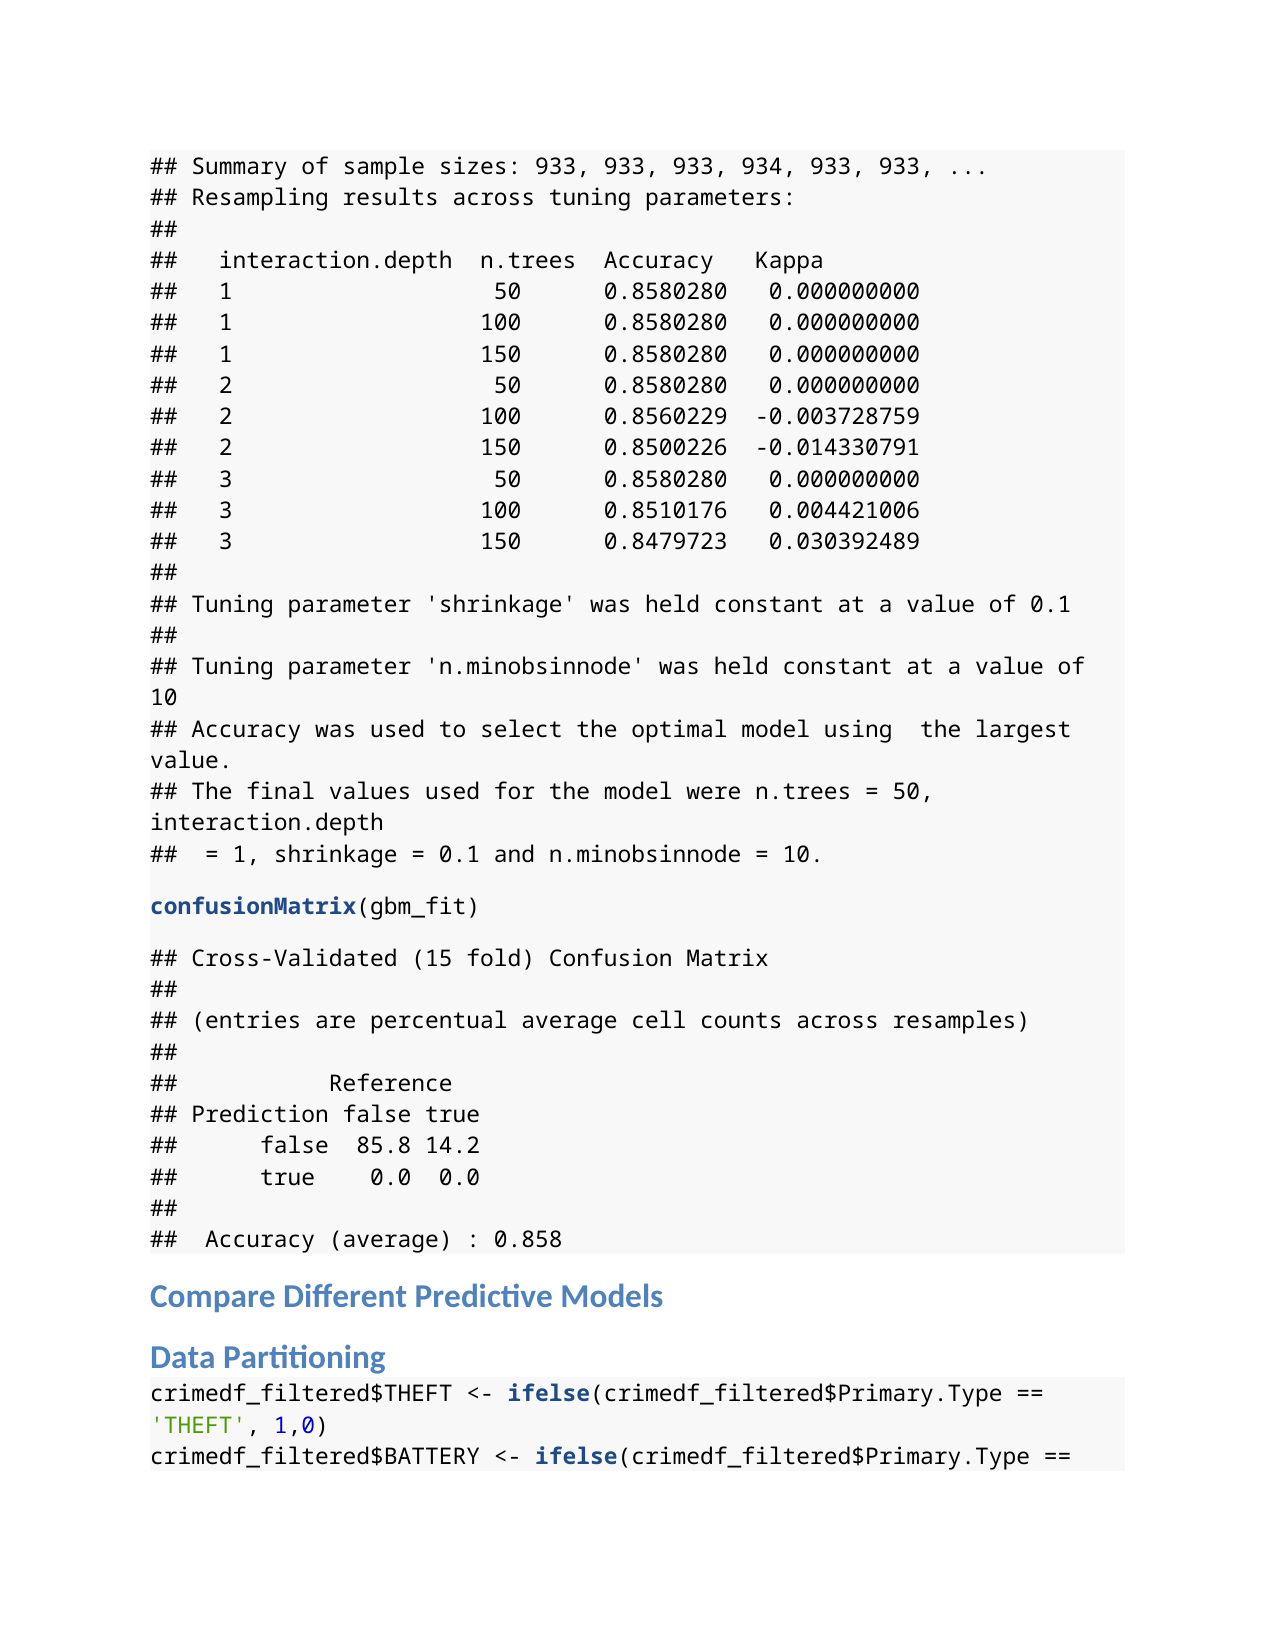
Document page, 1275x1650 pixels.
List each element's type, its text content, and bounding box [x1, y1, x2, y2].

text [150, 1377, 1125, 1471]
text confusionMatrix(gbm_fit) [150, 889, 1125, 921]
subtitle Compare Different Predictive Models [150, 1275, 1125, 1316]
text ## Cross-Validated (15 fold) Confusion Matrix ## ## (entries are percentual average cell counts across resamples) ## ## Reference ## Prediction false true ## false 85.8 14.2 ## true 0.0 0.0 ## ## Accuracy (average) : 0.858 [150, 942, 1125, 1254]
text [150, 150, 1125, 869]
subtitle Data Partitioning [150, 1337, 1125, 1377]
